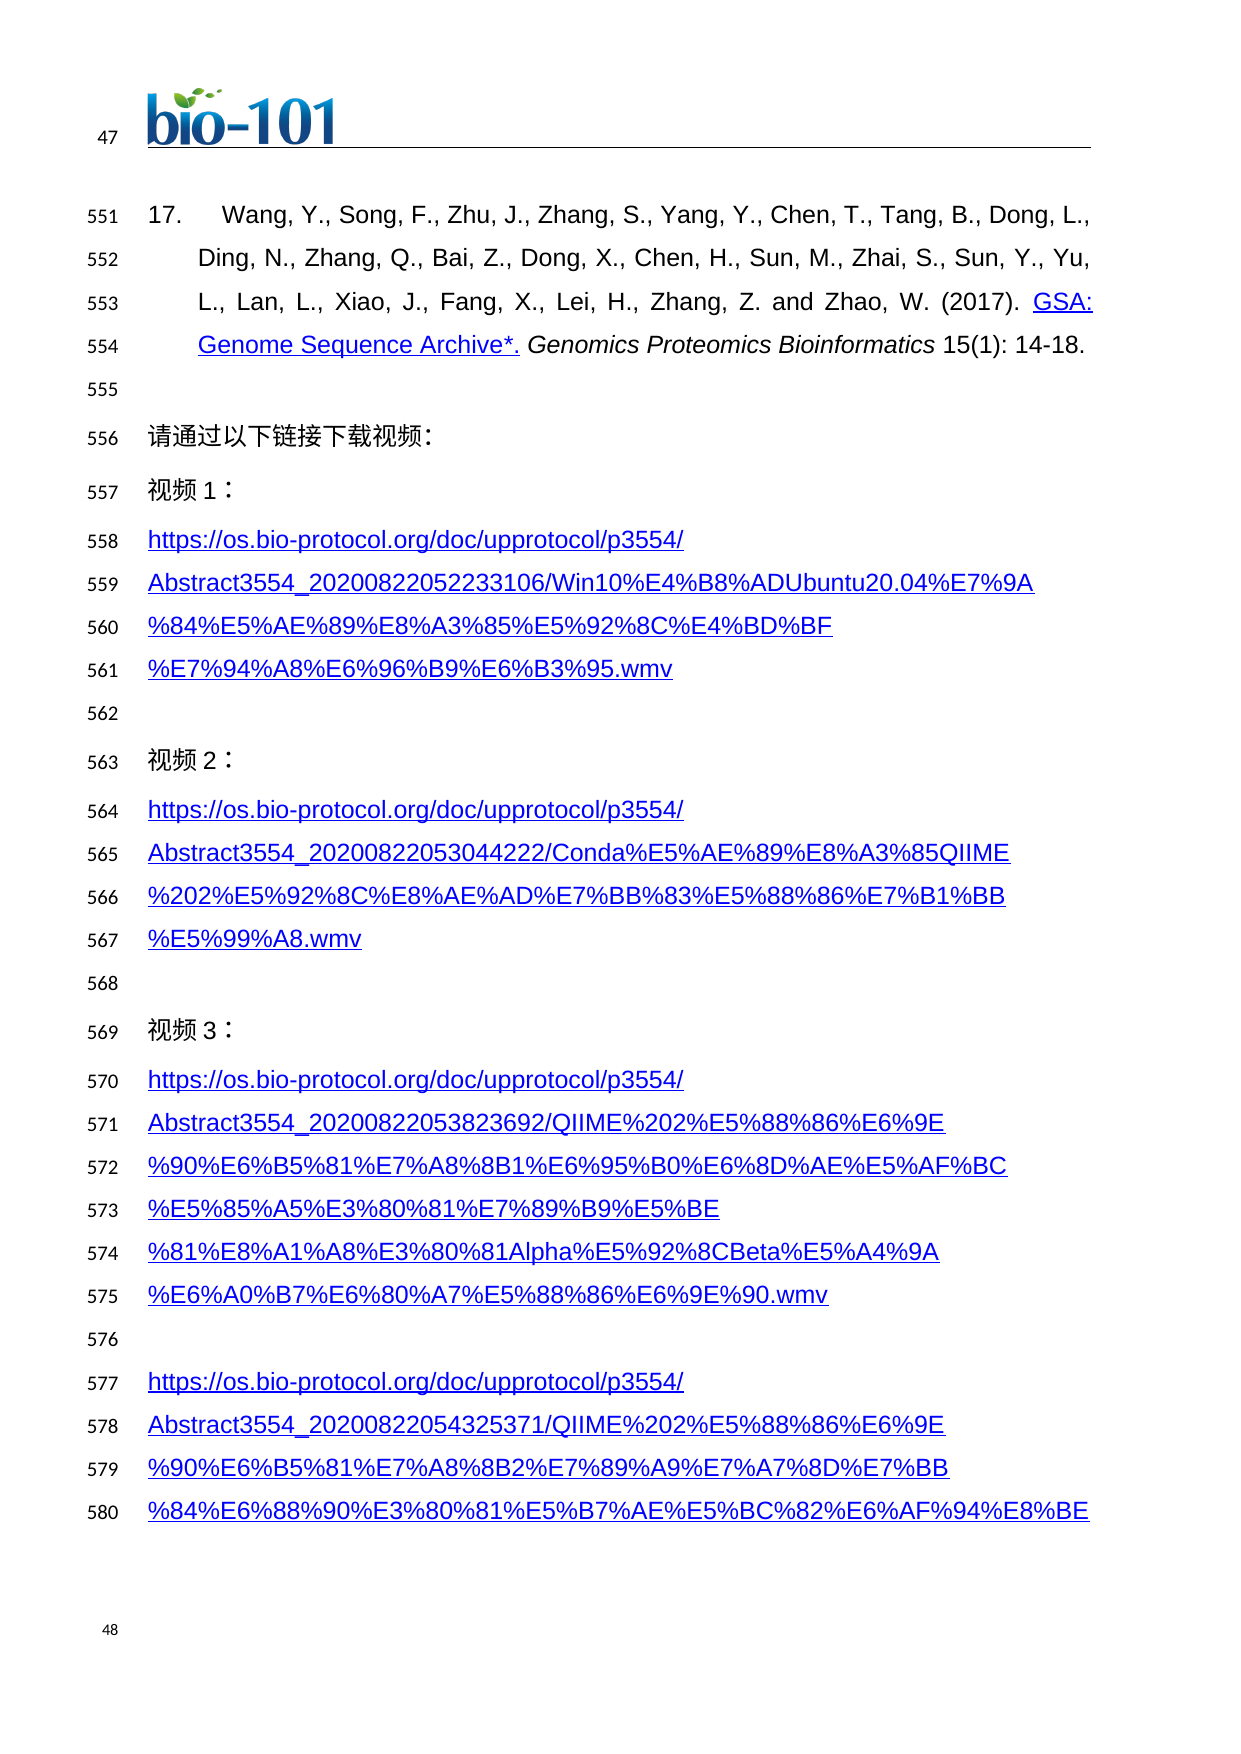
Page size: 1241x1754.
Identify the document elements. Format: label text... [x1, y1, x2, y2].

picture [147, 88, 333, 145]
text https://os.bio-protocol.org/doc/upprotocol/p3554/Abstract3554_20200822053044222/Conda%E5%AE%89%E8%A3%85QIIME%202%E5%92%8C%E8%AE%AD%E7%BB%83%E5%88%86%E7%B1%BB%E5%99%A8.wmv [148, 795, 1092, 953]
text 视频3： [148, 1010, 1092, 1047]
list Wang, Y., Song, F., Zhu, J., Zhang, S., Yang, Y., Chen, T., Tang, B., Dong, L., Ding, N., Zhang, Q., Bai, Z., Dong, X., Chen, H., Sun, M., Zhai, S., Sun, Y., Yu, L., Lan, L., Xiao, J., Fang, X., Lei, H., Zhang, Z. and Zhao, W. (2017). GSA: Genome Sequence Archive*. Genomics Proteomics Bioinformatics 15(1): 14-18. [148, 200, 1092, 358]
text 视频1： [148, 470, 1092, 507]
text https://os.bio-protocol.org/doc/upprotocol/p3554/Abstract3554_20200822053823692/QIIME%202%E5%88%86%E6%9E%90%E6%B5%81%E7%A8%8B1%E6%95%B0%E6%8D%AE%E5%AF%BC%E5%85%A5%E3%80%81%E7%89%B9%E5%BE%81%E8%A1%A8%E3%80%81Alpha%E5%92%8CBeta%E5%A4%9A%E6%A0%B7%E6%80%A7%E5%88%86%E6%9E%90.wmv [148, 1065, 1092, 1309]
text 请通过以下链接下载视频： [148, 416, 1092, 452]
text 视频2： [148, 740, 1092, 777]
text https://os.bio-protocol.org/doc/upprotocol/p3554/Abstract3554_20200822052233106/Win10%E4%B8%ADUbuntu20.04%E7%9A%84%E5%AE%89%E8%A3%85%E5%92%8C%E4%BD%BF%E7%94%A8%E6%96%B9%E6%B3%95.wmv [148, 525, 1092, 683]
